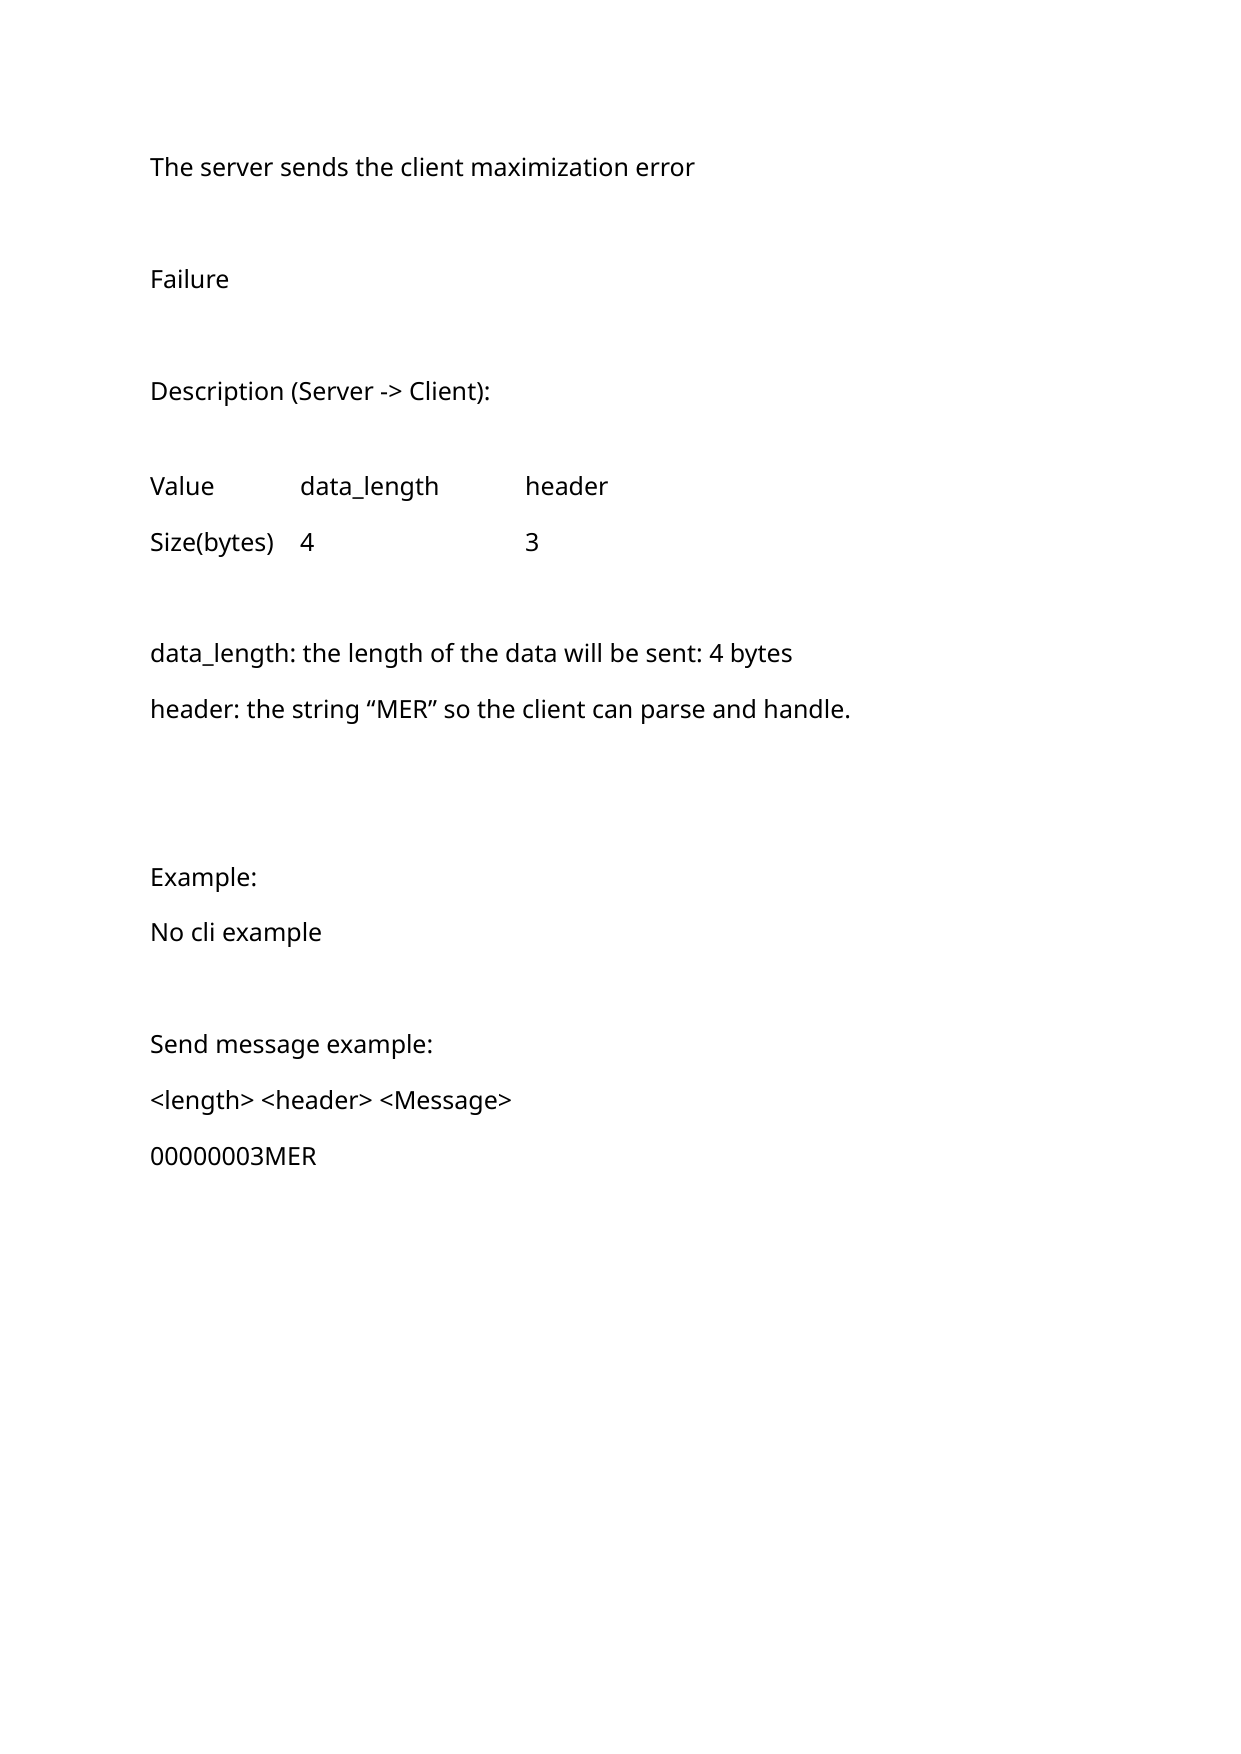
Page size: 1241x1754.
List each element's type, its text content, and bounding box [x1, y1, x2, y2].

text Example: [150, 859, 1090, 893]
text No cli example [150, 915, 1090, 949]
text <length> <header> <Message> [150, 1082, 1090, 1117]
text header: the string “MER” so the client can parse and handle. [150, 692, 1090, 726]
text The server sends the client maximization error [150, 150, 1090, 184]
text Value data_length header [150, 429, 1090, 502]
text 00000003MER [150, 1138, 1090, 1172]
text Failure [150, 262, 1090, 296]
text Size(bytes) 4 3 [150, 524, 1090, 558]
text Description (Server -> Client): [150, 373, 1090, 407]
text data_length: the length of the data will be sent: 4 bytes [150, 636, 1090, 670]
text Send message example: [150, 1027, 1090, 1061]
